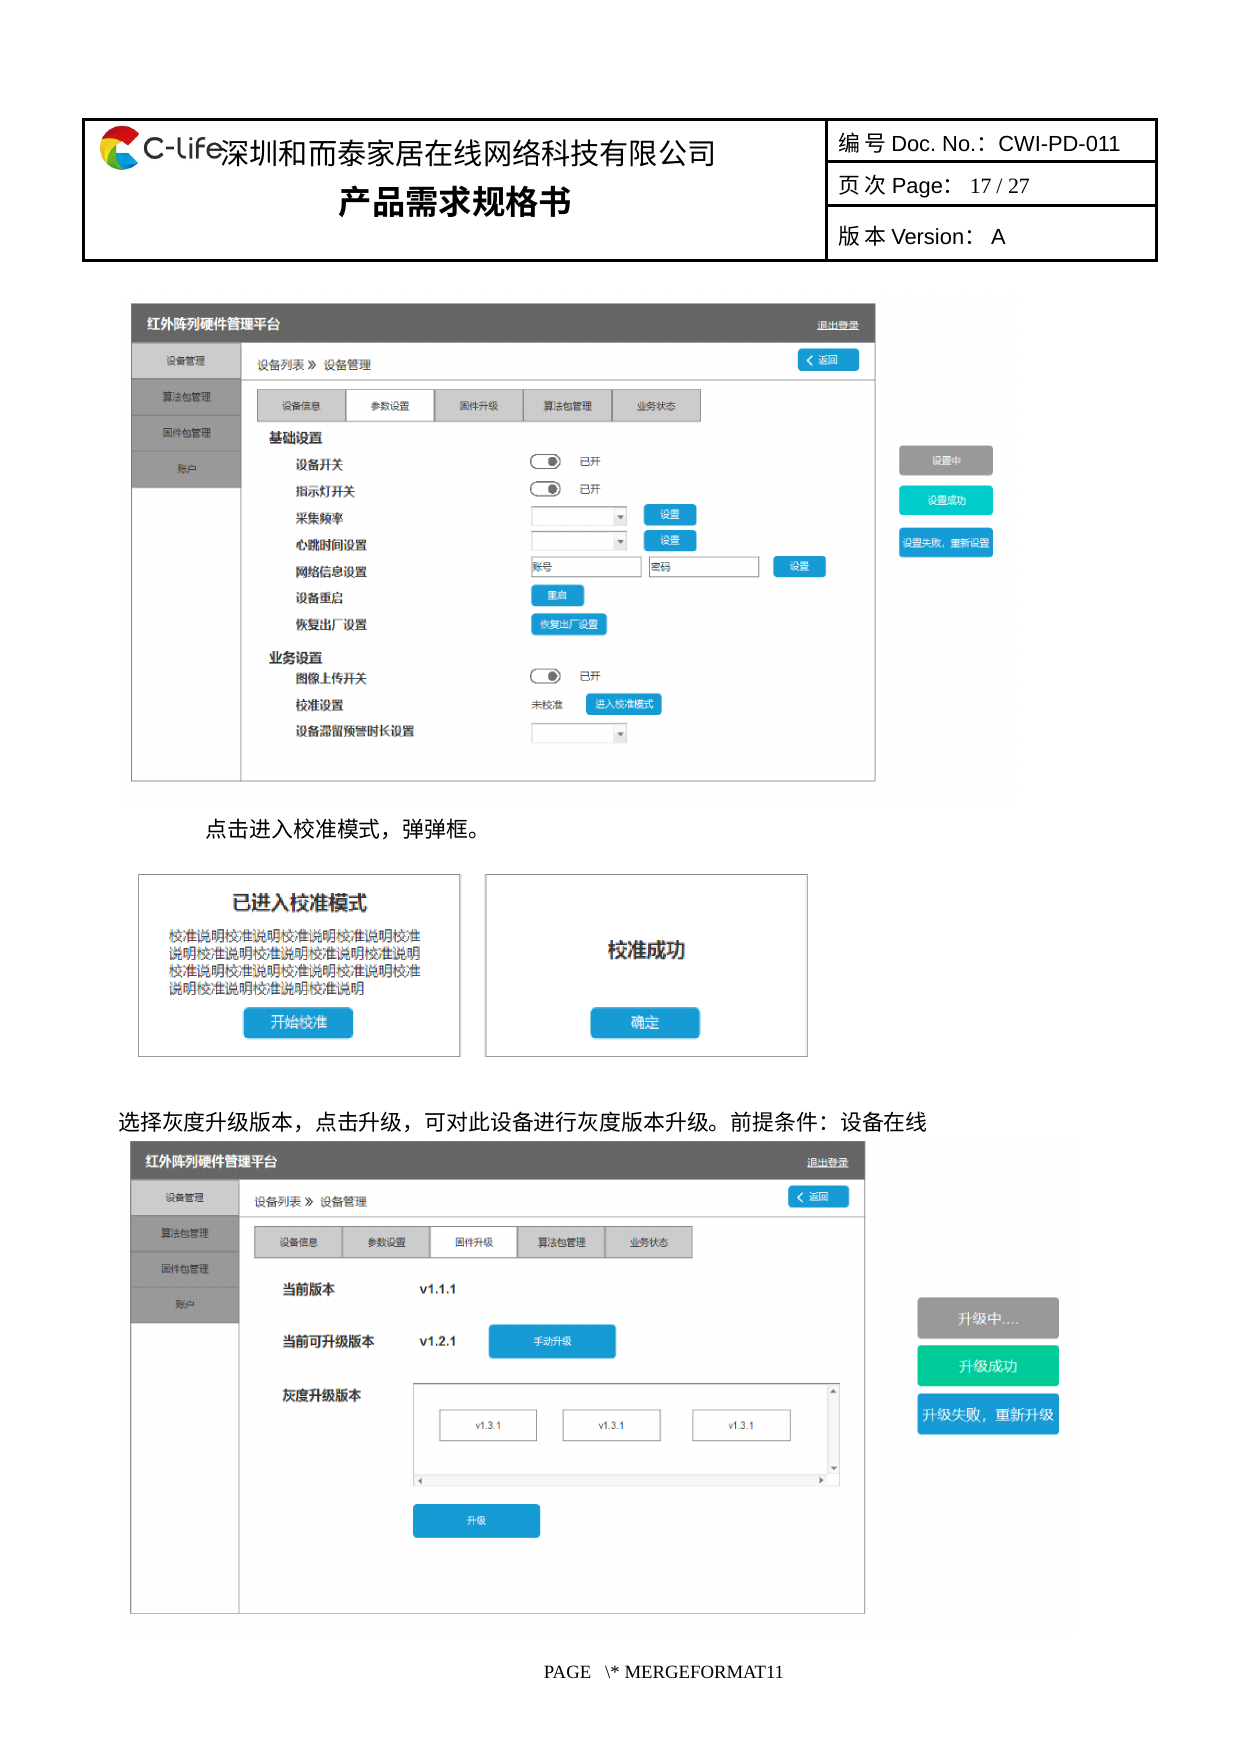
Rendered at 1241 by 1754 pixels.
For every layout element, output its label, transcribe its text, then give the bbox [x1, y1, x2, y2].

text 点击进入校准模式，弹弹框。 [162, 812, 1122, 844]
picture [89, 121, 232, 178]
picture [118, 291, 1022, 804]
picture [118, 1136, 1074, 1635]
picture [118, 844, 840, 1087]
text 选择灰度升级版本，点击升级，可对此设备进行灰度版本升级。前提条件：设备在线 [118, 1104, 1122, 1137]
